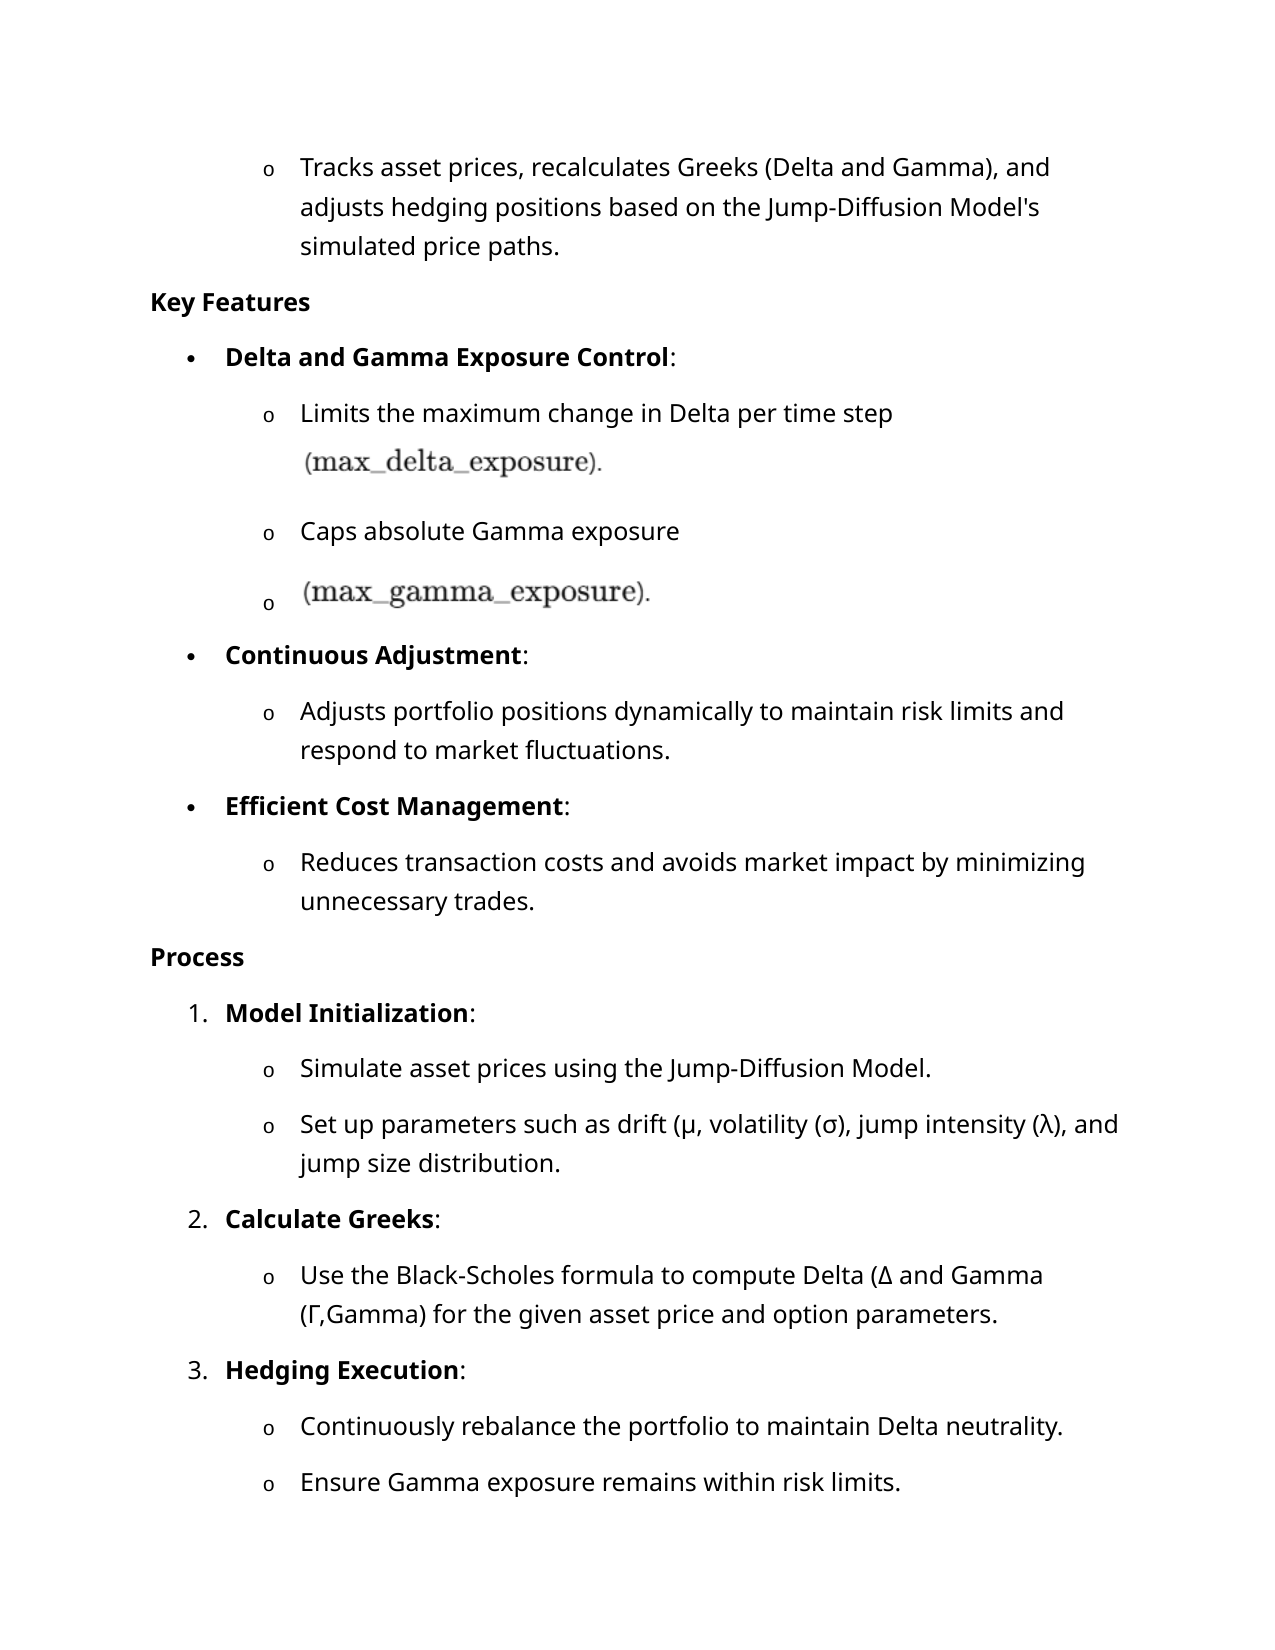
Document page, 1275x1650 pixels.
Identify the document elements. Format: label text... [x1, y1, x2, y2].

list Set up parameters such as drift (μ, volatility (σ), jump intensity (λ), and jump size distribution. [262, 1107, 1125, 1180]
list Calculate Greeks: [187, 1202, 1125, 1236]
list Model Initialization: [187, 995, 1125, 1029]
text Process [150, 939, 1125, 973]
list Ensure Gamma exposure remains within risk limits. [262, 1464, 1125, 1498]
list Hedging Execution: [187, 1353, 1125, 1387]
picture [300, 435, 622, 492]
text Key Features [150, 284, 1125, 318]
picture [300, 569, 658, 611]
list Efficient Cost Management: [187, 789, 1125, 823]
list Tracks asset prices, recalculates Greeks (Delta and Gamma), and adjusts hedging positions based on the Jump-Diffusion Model's simulated price paths. [262, 150, 1125, 262]
list Limits the maximum change in Delta per time step [262, 396, 1125, 492]
list Delta and Gamma Exposure Control: [187, 340, 1125, 374]
list Adjusts portfolio positions dynamically to maintain risk limits and respond to market fluctuations. [262, 694, 1125, 767]
list Continuously rebalance the portfolio to maintain Delta neutrality. [262, 1409, 1125, 1443]
list Simulate asset prices using the Jump-Diffusion Model. [262, 1051, 1125, 1085]
list Continuous Adjustment: [187, 638, 1125, 672]
list Use the Black-Scholes formula to compute Delta (Δ and Gamma (Γ,Gamma) for the given asset price and option parameters. [262, 1258, 1125, 1331]
list Caps absolute Gamma exposure [262, 513, 1125, 548]
list Reduces transaction costs and avoids market impact by minimizing unnecessary trades. [262, 844, 1125, 918]
